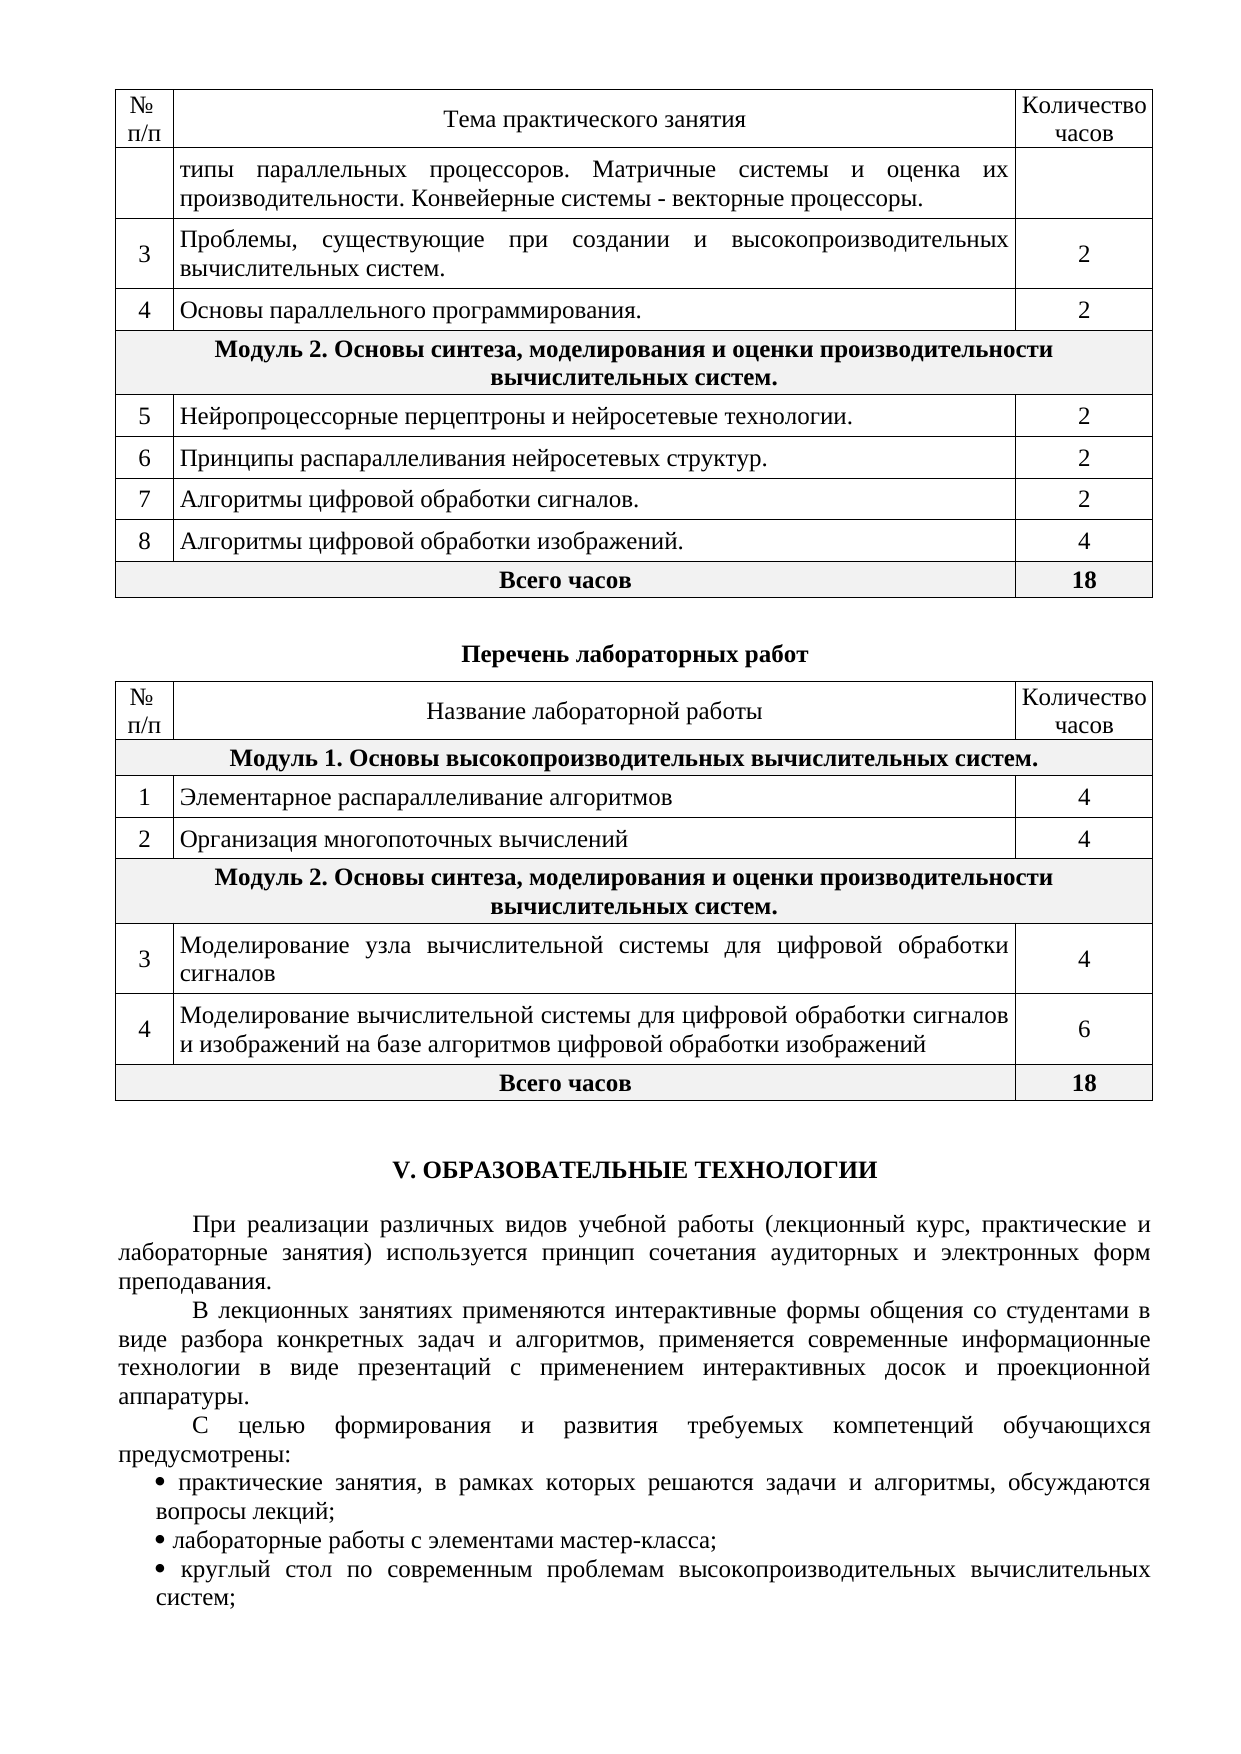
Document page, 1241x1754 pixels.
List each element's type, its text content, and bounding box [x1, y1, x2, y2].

table_header Название лабораторной работы [174, 682, 1015, 739]
table_cell 2 [1016, 289, 1152, 330]
table_cell Основы параллельного программирования. [174, 289, 1015, 330]
table_cell Модуль 1. Основы высокопроизводительных вычислительных систем. [116, 740, 1152, 775]
table_cell Моделирование узла вычислительной системы для цифровой обработки сигналов [174, 924, 1015, 993]
table_cell 2 [116, 148, 173, 218]
table_cell 8 [116, 520, 173, 561]
table_cell 4 [116, 994, 173, 1063]
table_cell Организация многопоточных вычислений [174, 818, 1015, 858]
table_header № п/п [116, 682, 173, 739]
table_cell 6 [1016, 994, 1152, 1063]
table_header Количество часов [1016, 682, 1152, 739]
table_cell Модуль 2. Основы синтеза, моделирования и оценки производительности вычислительных систем. [116, 859, 1152, 923]
table_cell Нейропроцессорные перцептроны и нейросетевые технологии. [174, 395, 1015, 436]
table_cell 2 [116, 818, 173, 858]
table_cell Принципы распараллеливания нейросетевых структур. [174, 437, 1015, 477]
table_cell 2 [1016, 437, 1152, 477]
table_header Тема практического занятия [174, 90, 1015, 147]
table_cell 2 [1016, 219, 1152, 288]
table_cell Всего часов [116, 1065, 1015, 1100]
table_cell Проблемы, существующие при создании и высокопроизводительных вычислительных систем. [174, 219, 1015, 288]
table_header Количество часов [1016, 90, 1152, 147]
table_cell 6 [116, 437, 173, 477]
table_cell Модуль 2. Основы синтеза, моделирования и оценки производительности вычислительных систем. [116, 331, 1152, 394]
text С целью формирования и развития требуемых компетенций обучающихся предусмотрены: [118, 1410, 1152, 1467]
text При реализации различных видов учебной работы (лекционный курс, практические и лабораторные занятия) используется принцип сочетания аудиторных и электронных форм преподавания. [118, 1209, 1152, 1295]
table_cell Алгоритмы цифровой обработки изображений. [174, 520, 1015, 561]
table_cell Всего часов [116, 562, 1015, 597]
table_cell 4 [1016, 924, 1152, 993]
table_cell 1 [116, 776, 173, 817]
table_cell Элементарное распараллеливание алгоритмов [174, 776, 1015, 817]
list практические занятия, в рамках которых решаются задачи и алгоритмы, обсуждаются вопросы лекций; [156, 1467, 1152, 1525]
table_cell 18 [1016, 1065, 1152, 1100]
table_header № п/п [116, 90, 173, 147]
table_cell 2 [1016, 148, 1152, 218]
table_cell Моделирование вычислительной системы для цифровой обработки сигналов и изображений на базе алгоритмов цифровой обработки изображений [174, 994, 1015, 1063]
table_cell 2 [1016, 479, 1152, 519]
text Перечень лабораторных работ [118, 639, 1152, 668]
table_cell 4 [1016, 818, 1152, 858]
table_cell 5 [116, 395, 173, 436]
list лабораторные работы с элементами мастер-класса; [156, 1525, 1152, 1554]
table_cell 4 [116, 289, 173, 330]
table_cell 3 [116, 924, 173, 993]
table_cell 2 [1016, 395, 1152, 436]
table_cell 4 [1016, 520, 1152, 561]
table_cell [174, 148, 1015, 218]
list Образовательные технологии [118, 1155, 1152, 1184]
table_cell Алгоритмы цифровой обработки сигналов. [174, 479, 1015, 519]
table_cell 4 [1016, 776, 1152, 817]
table_cell 18 [1016, 562, 1152, 597]
table_cell 7 [116, 479, 173, 519]
table_cell 3 [116, 219, 173, 288]
list круглый стол по современным проблемам высокопроизводительных вычислительных систем; [156, 1554, 1152, 1611]
text В лекционных занятиях применяются интерактивные формы общения со студентами в виде разбора конкретных задач и алгоритмов, применяется современные информационные технологии в виде презентаций с применением интерактивных досок и проекционной аппаратуры. [118, 1295, 1152, 1410]
